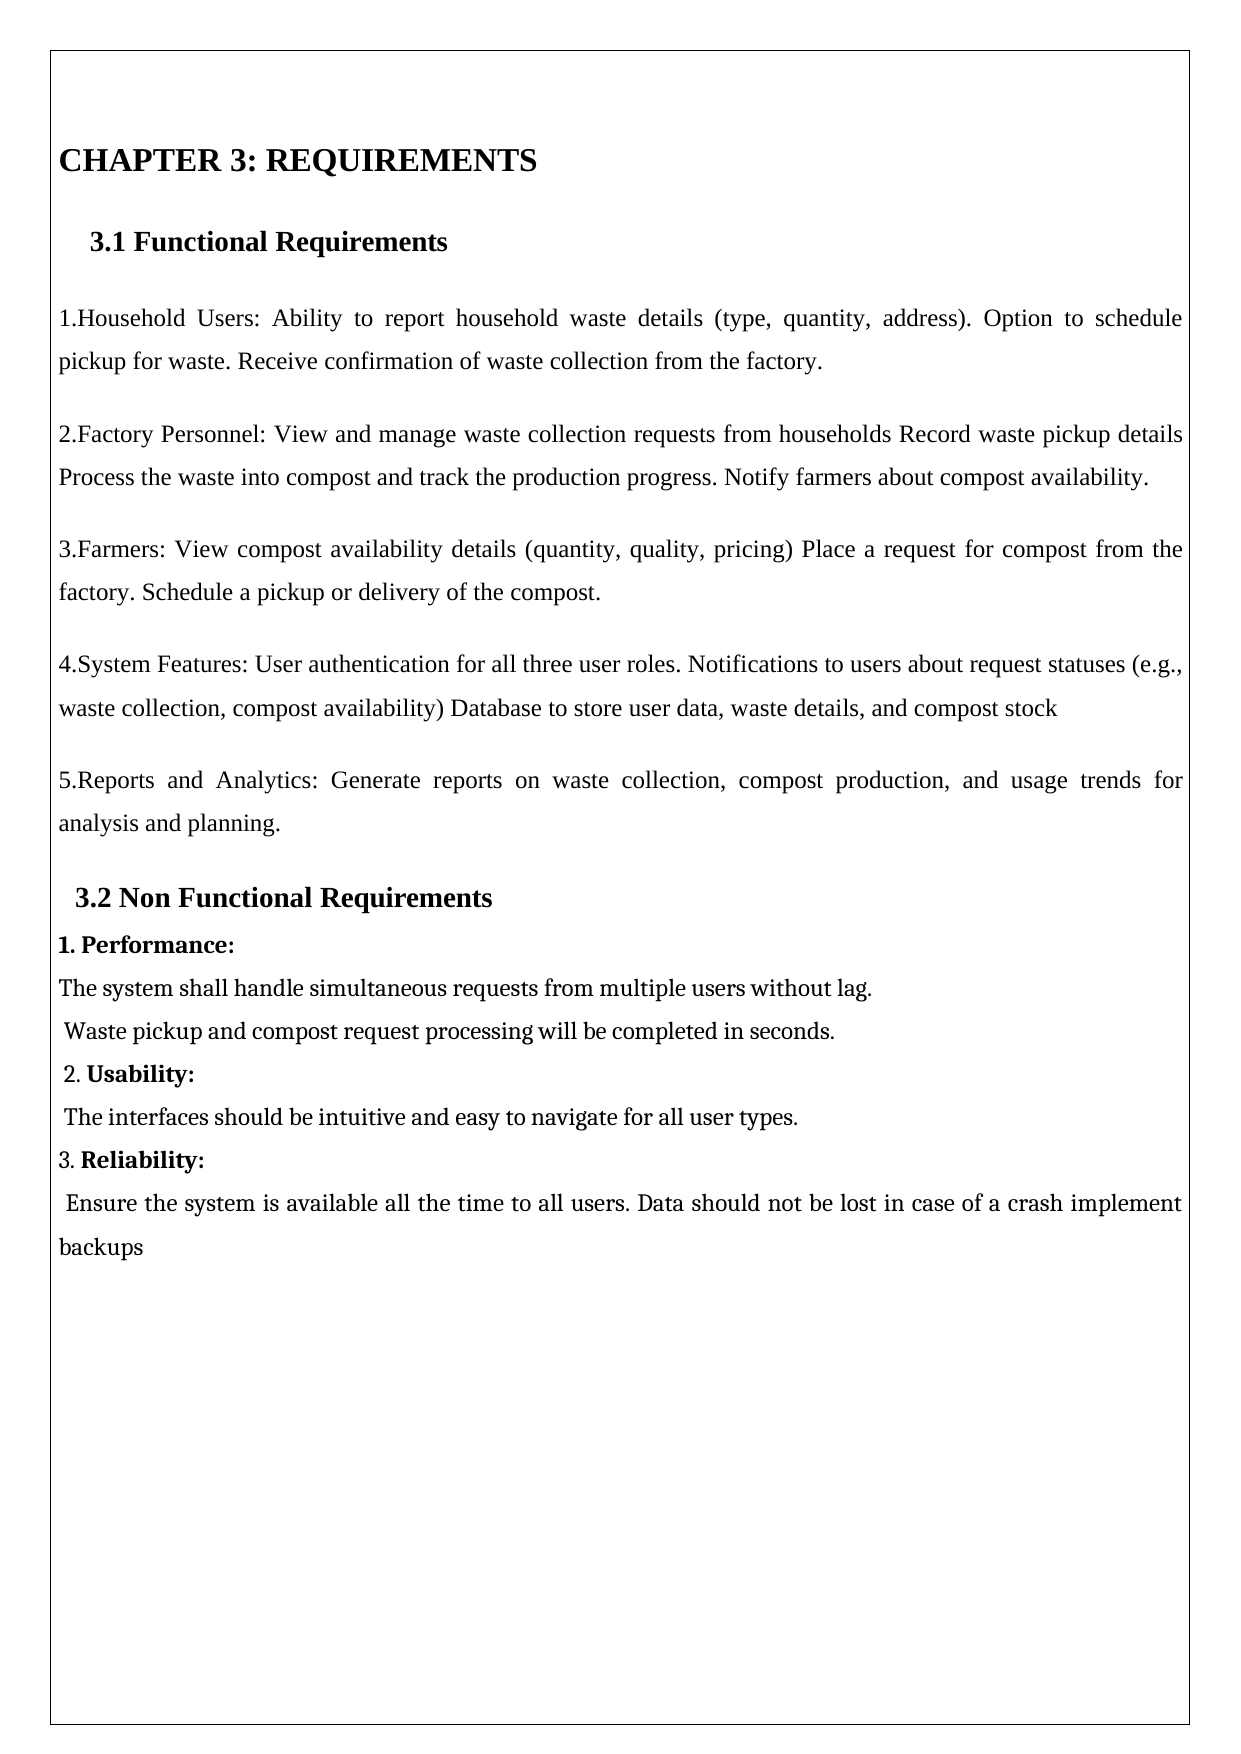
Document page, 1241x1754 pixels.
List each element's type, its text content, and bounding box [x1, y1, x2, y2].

text 1.Household Users: Ability to report household waste details (type, quantity, address). Option to schedule pickup for waste. Receive confirmation of waste collection from the factory. [58, 303, 1184, 375]
subtitle Non Functional Requirements [75, 880, 1184, 914]
text Ensure the system is available all the time to all users. Data should not be lost in case of a crash implement backups [58, 1189, 1184, 1261]
text The system shall handle simultaneous requests from multiple users without lag. [58, 974, 1184, 1002]
text Waste pickup and compost request processing will be completed in seconds. [58, 1017, 1184, 1046]
text 2.⁠ ⁠Usability: [58, 1060, 1184, 1089]
text 2.Factory Personnel: View and manage waste collection requests from households Record waste pickup details Process the waste into compost and track the production progress. Notify farmers about compost availability. [58, 419, 1184, 491]
subtitle Functional Requirements [89, 224, 1184, 257]
text 3.Farmers: View compost availability details (quantity, quality, pricing) Place a request for compost from the factory. Schedule a pickup or delivery of the compost. [58, 534, 1184, 606]
text 1.⁠ ⁠Performance: [58, 931, 1184, 959]
text 3.⁠ ⁠Reliability: [58, 1146, 1184, 1175]
text The interfaces should be intuitive and easy to navigate for all user types. [58, 1103, 1184, 1132]
text 4.System Features: User authentication for all three user roles. Notifications to users about request statuses (e.g., waste collection, compost availability) Database to store user data, waste details, and compost stock [58, 649, 1184, 721]
subtitle CHAPTER 3: REQUIREMENTS [58, 140, 1184, 179]
text 5.Reports and Analytics: Generate reports on waste collection, compost production, and usage trends for analysis and planning. [58, 765, 1184, 837]
